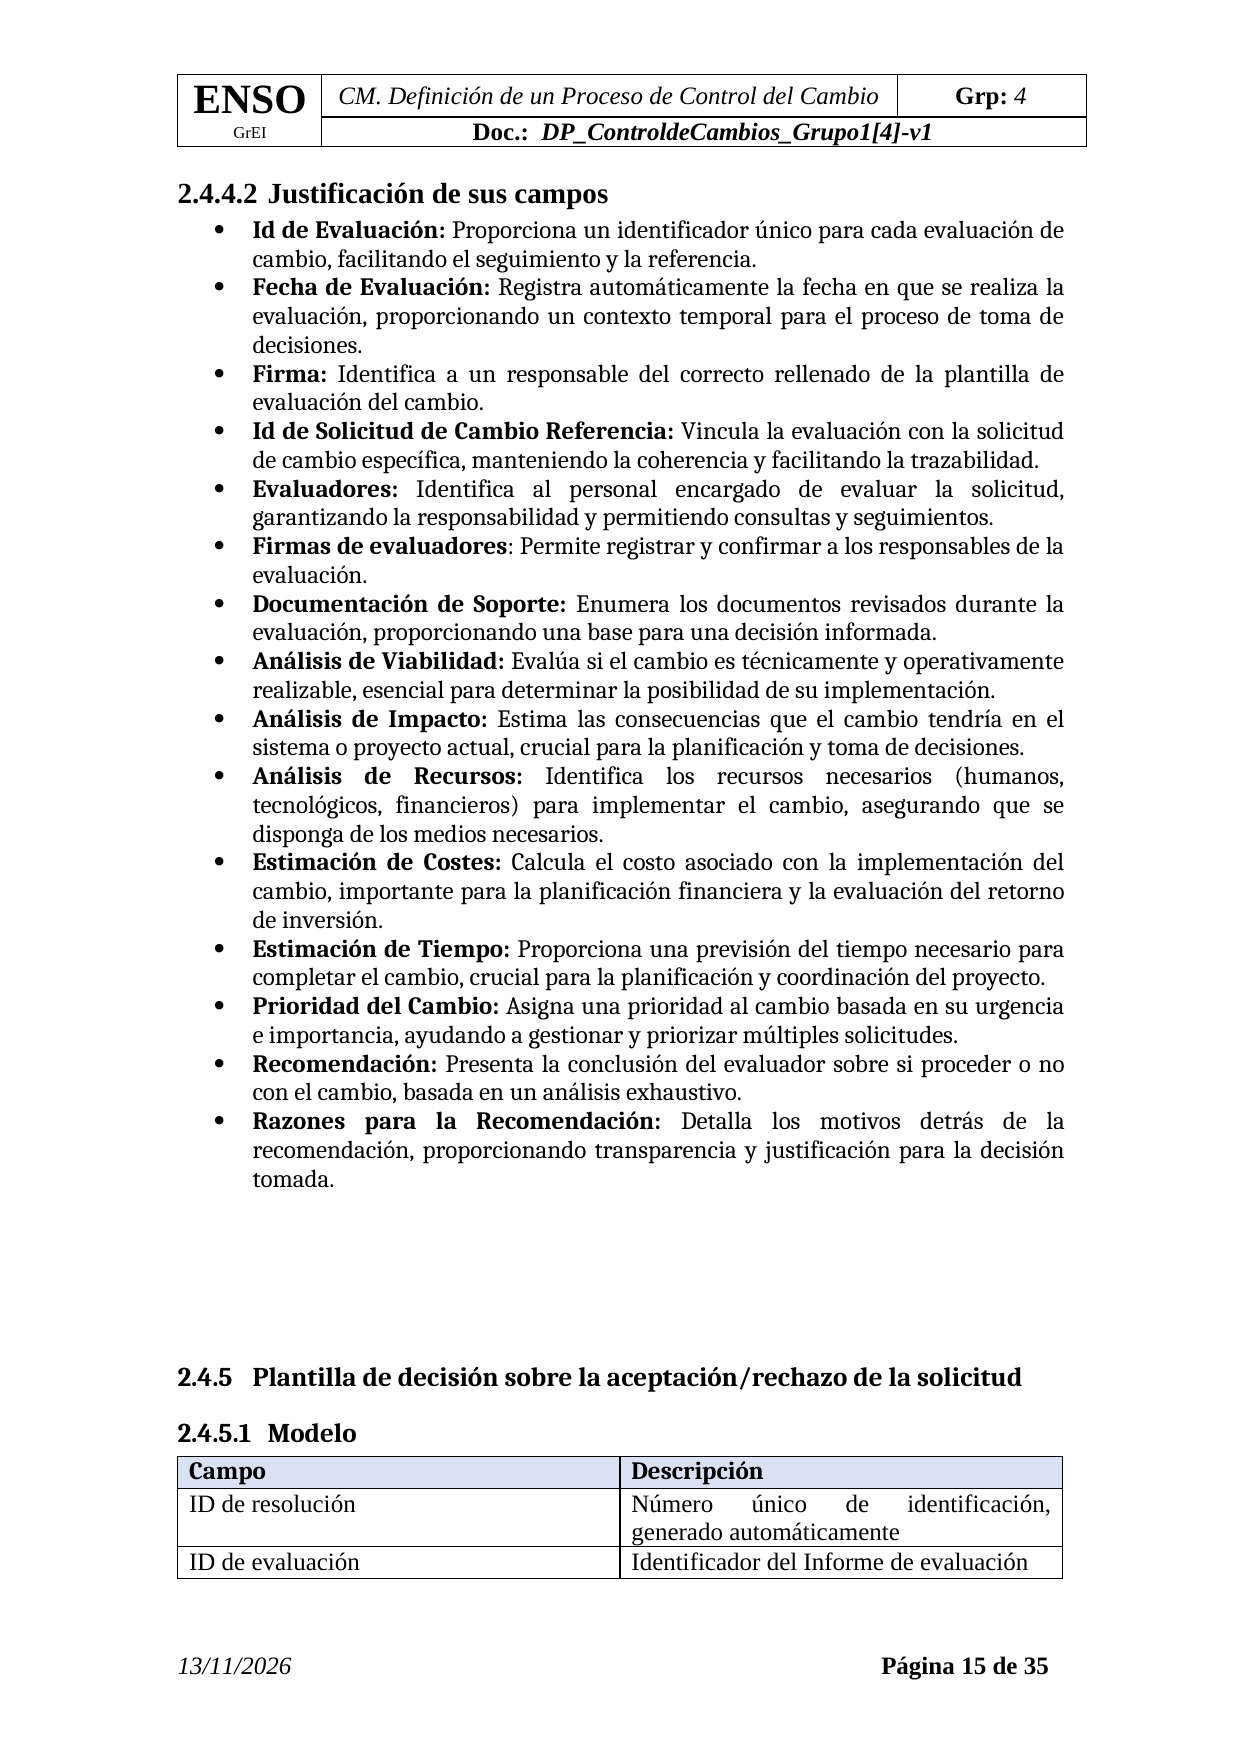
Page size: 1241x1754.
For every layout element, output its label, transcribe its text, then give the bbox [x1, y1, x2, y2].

table_cell ID de resolución [178, 1489, 619, 1546]
list Análisis de Impacto: Estima las consecuencias que el cambio tendría en el sistema o proyecto actual, crucial para la planificación y toma de decisiones. [215, 704, 1065, 762]
list Firmas de evaluadores: Permite registrar y confirmar a los responsables de la evaluación. [215, 532, 1065, 589]
list Evaluadores: Identifica al personal encargado de evaluar la solicitud, garantizando la responsabilidad y permitiendo consultas y seguimientos. [215, 474, 1065, 532]
list Estimación de Costes: Calcula el costo asociado con la implementación del cambio, importante para la planificación financiera y la evaluación del retorno de inversión. [215, 848, 1065, 934]
table_cell Identificador del Informe de evaluación [621, 1547, 1062, 1577]
list Análisis de Viabilidad: Evalúa si el cambio es técnicamente y operativamente realizable, esencial para determinar la posibilidad de su implementación. [215, 647, 1065, 704]
list Id de Solicitud de Cambio Referencia: Vincula la evaluación con la solicitud de cambio específica, manteniendo la coherencia y facilitando la trazabilidad. [215, 417, 1065, 474]
list Fecha de Evaluación: Registra automáticamente la fecha en que se realiza la evaluación, proporcionando un contexto temporal para el proceso de toma de decisiones. [215, 273, 1065, 359]
subtitle Plantilla de decisión sobre la aceptación/rechazo de la solicitud [177, 1362, 1063, 1393]
list Prioridad del Cambio: Asigna una prioridad al cambio basada en su urgencia e importancia, ayudando a gestionar y priorizar múltiples solicitudes. [215, 992, 1065, 1049]
list Recomendación: Presenta la conclusión del evaluador sobre si proceder o no con el cambio, basada en un análisis exhaustivo. [215, 1049, 1065, 1107]
list Documentación de Soporte: Enumera los documentos revisados durante la evaluación, proporcionando una base para una decisión informada. [215, 589, 1065, 647]
subtitle Modelo [177, 1418, 1063, 1449]
table_header Campo [178, 1457, 619, 1488]
list Id de Evaluación: Proporciona un identificador único para cada evaluación de cambio, facilitando el seguimiento y la referencia. [215, 216, 1065, 273]
list Razones para la Recomendación: Detalla los motivos detrás de la recomendación, proporcionando transparencia y justificación para la decisión tomada. [215, 1107, 1065, 1193]
table_cell ID de evaluación [178, 1547, 619, 1577]
table_header Descripción [621, 1457, 1062, 1488]
subtitle Justificación de sus campos [177, 176, 1063, 209]
table_cell Número único de identificación, generado automáticamente [621, 1489, 1062, 1546]
list Estimación de Tiempo: Proporciona una previsión del tiempo necesario para completar el cambio, crucial para la planificación y coordinación del proyecto. [215, 934, 1065, 992]
list Firma: Identifica a un responsable del correcto rellenado de la plantilla de evaluación del cambio. [215, 359, 1065, 417]
list Análisis de Recursos: Identifica los recursos necesarios (humanos, tecnológicos, financieros) para implementar el cambio, asegurando que se disponga de los medios necesarios. [215, 762, 1065, 848]
